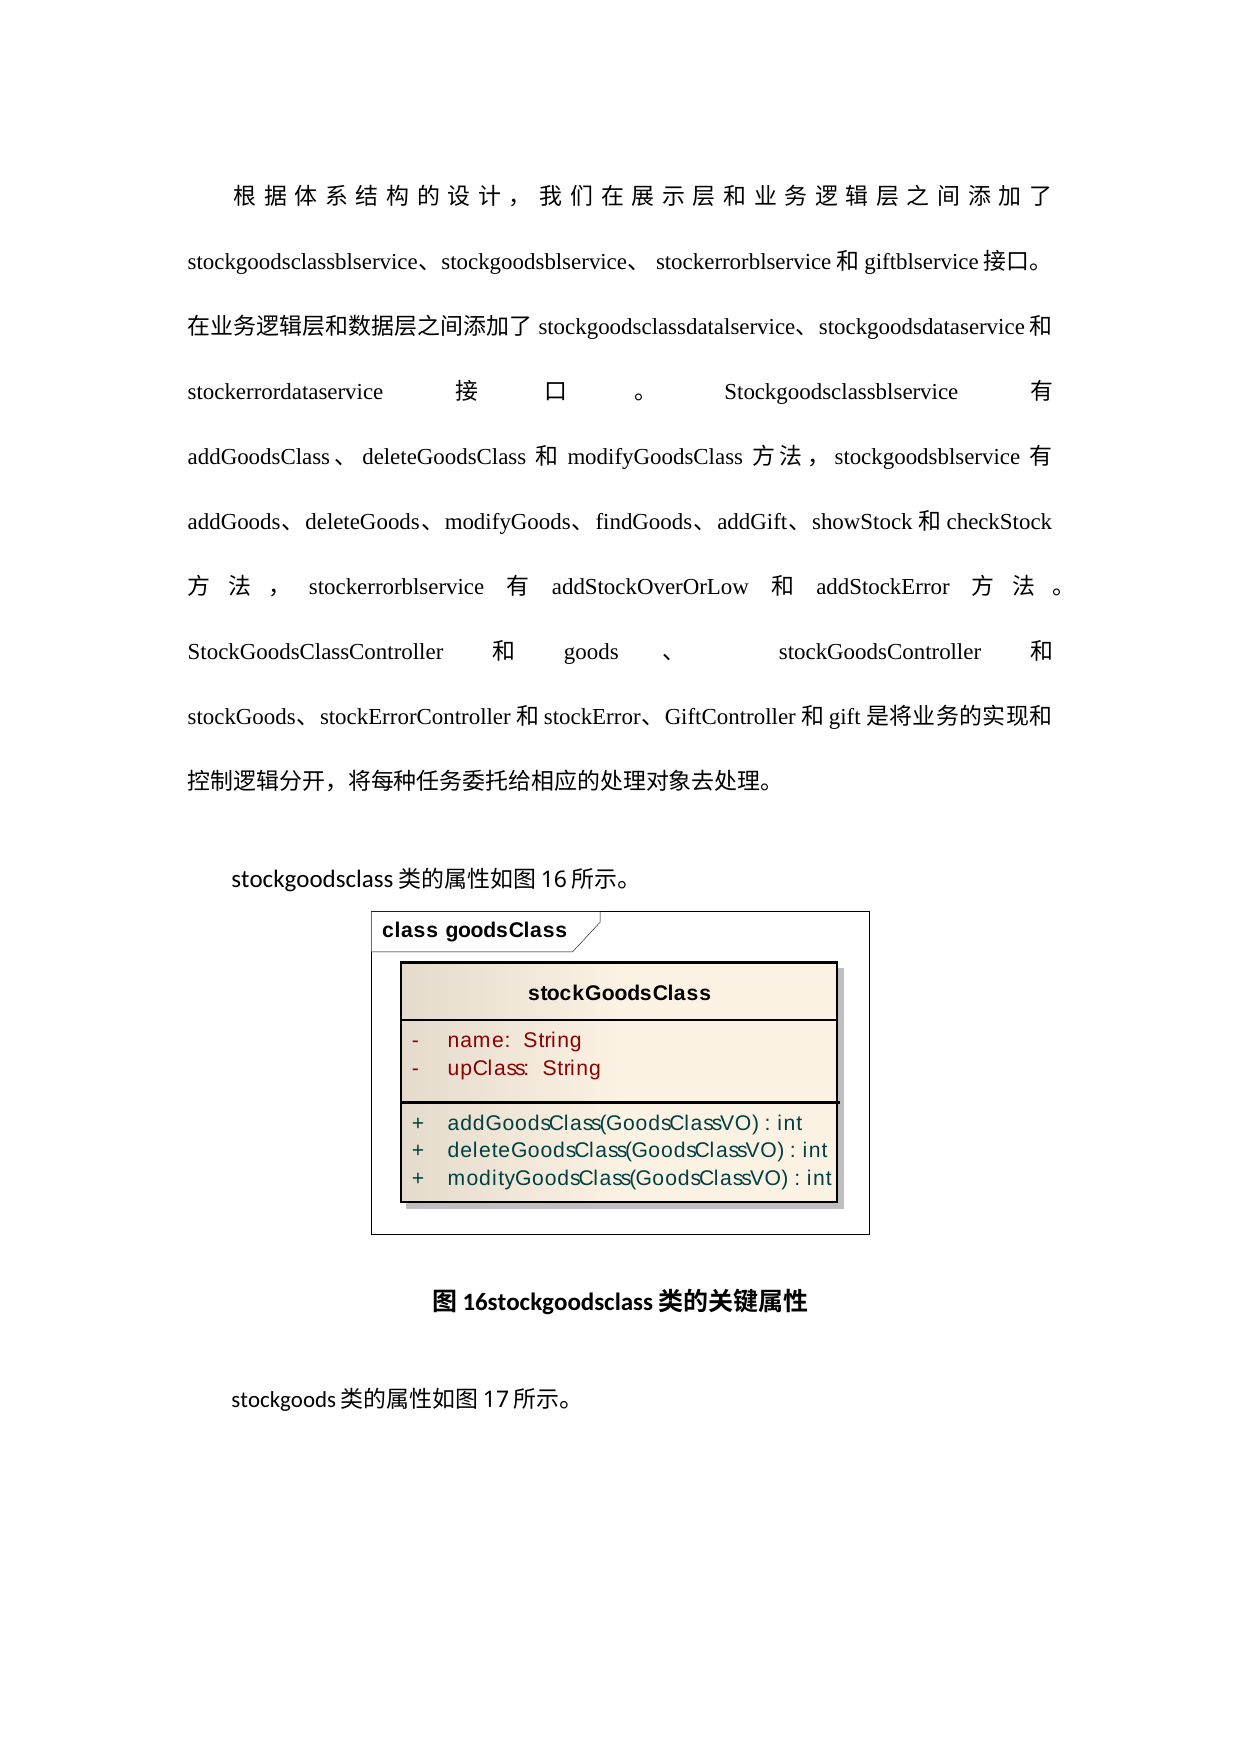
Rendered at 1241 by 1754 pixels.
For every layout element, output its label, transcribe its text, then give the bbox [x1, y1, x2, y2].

text 根据体系结构的设计，我们在展示层和业务逻辑层之间添加了stockgoodsclassblservice、stockgoodsblservice、 stockerrorblservice和giftblservice接口。在业务逻辑层和数据层之间添加了stockgoodsclassdatalservice、stockgoodsdataservice和stockerrordataservice接口。Stockgoodsclassblservice有addGoodsClass、deleteGoodsClass和modifyGoodsClass方法，stockgoodsblservice有addGoods、deleteGoods、modifyGoods、findGoods、addGift、showStock和checkStock方法，stockerrorblservice有addStockOverOrLow和addStockError方法。StockGoodsClassController和goods、 stockGoodsController和stockGoods、stockErrorController和stockError、GiftController和gift是将业务的实现和控制逻辑分开，将每种任务委托给相应的处理对象去处理。 [187, 162, 1053, 812]
text 图16stockgoodsclass类的关键属性 [187, 1267, 1053, 1332]
text stockgoods类的属性如图17所示。 [187, 1364, 1053, 1429]
text stockgoodsclass类的属性如图16所示。 [187, 844, 1053, 909]
